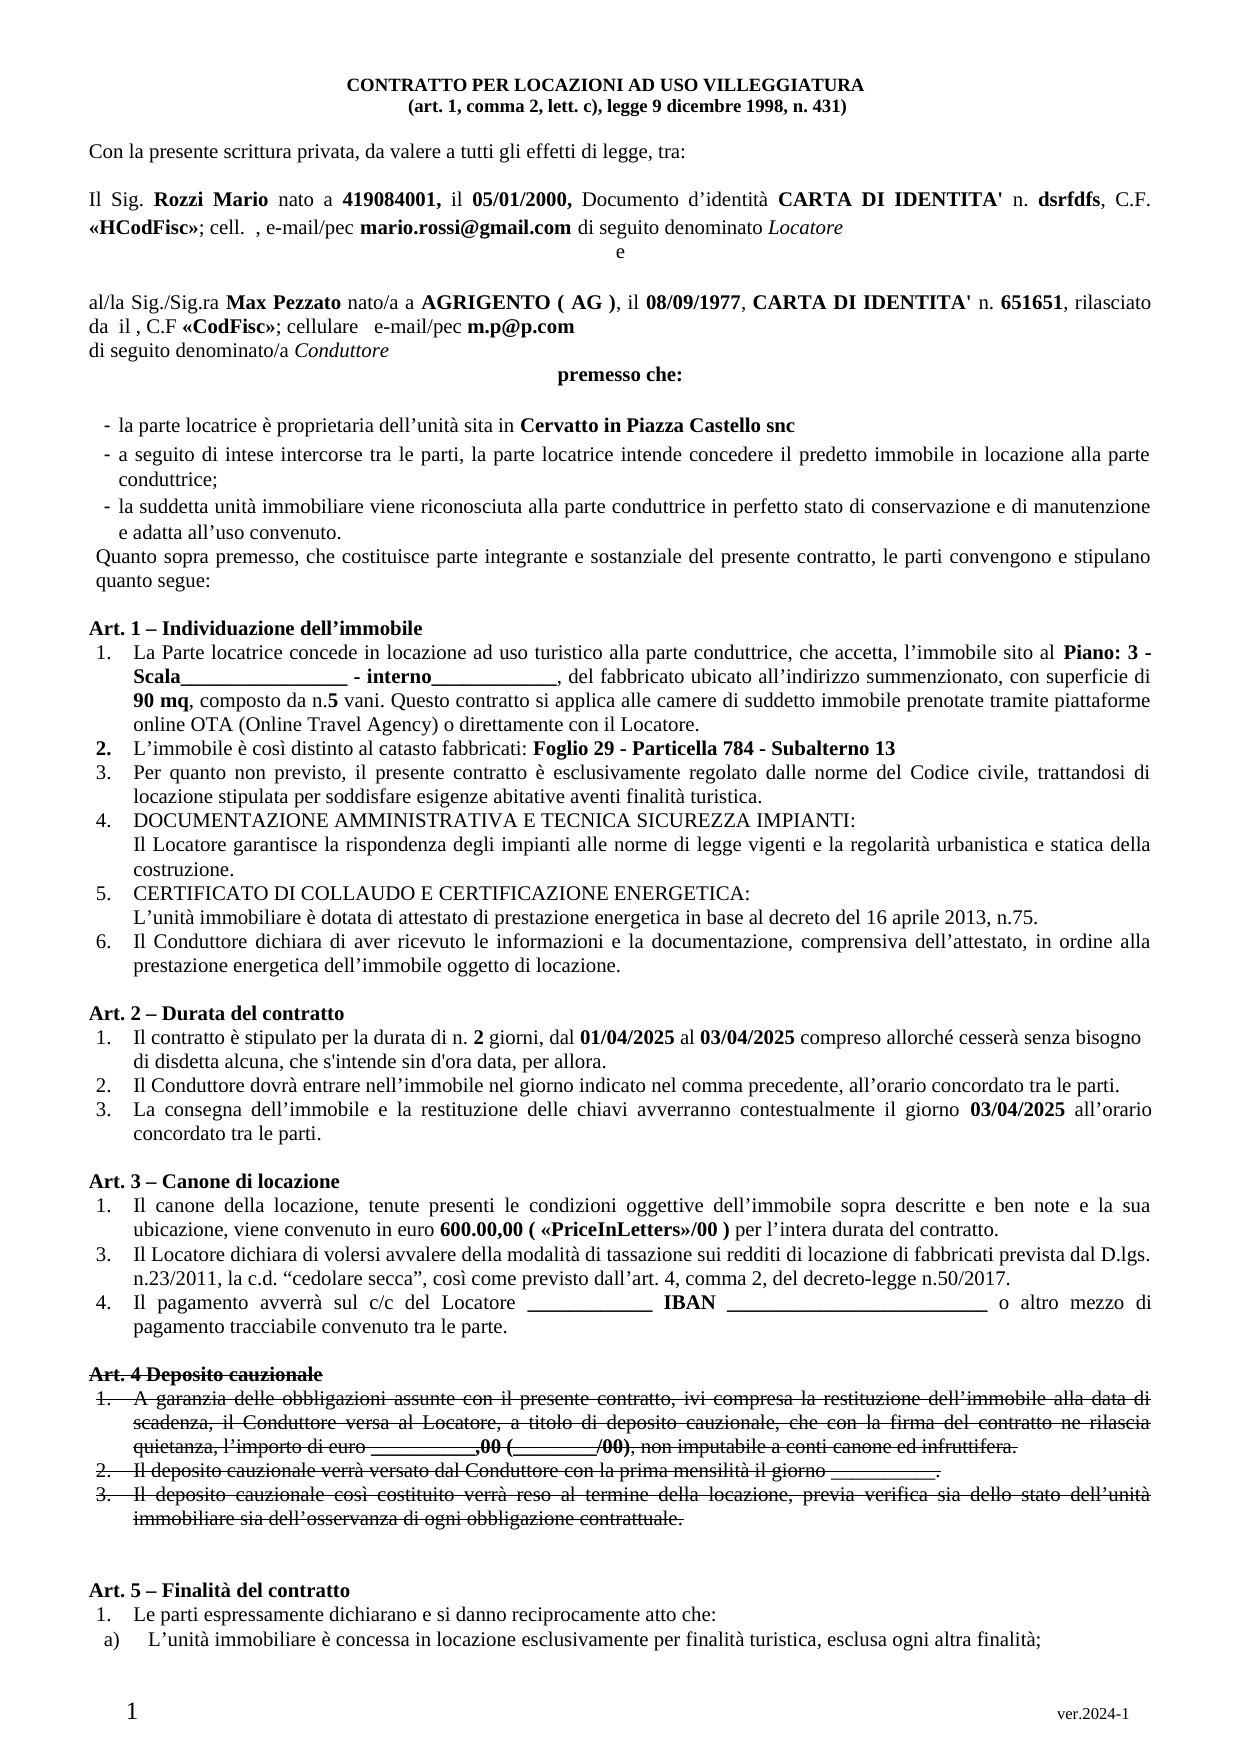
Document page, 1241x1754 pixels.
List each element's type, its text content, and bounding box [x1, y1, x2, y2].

list La consegna dell’immobile e la restituzione delle chiavi avverranno contestualmente il giorno 03/04/2025 all’orario concordato tra le parti. [96, 1097, 1152, 1145]
list Il canone della locazione, tenute presenti le condizioni oggettive dell’immobile sopra descritte e ben note e la sua ubicazione, viene convenuto in euro 600.00,00 ( «PriceInLetters»/00 ) per l’intera durata del contratto. [96, 1193, 1152, 1241]
text Il Sig. Rozzi Mario nato a 419084001, il 05/01/2000, Documento d’identità CARTA DI IDENTITA' n. dsrfdfs, C.F. «HCodFisc»; cell. , e-mail/pec mario.rossi@gmail.com di seguito denominato Locatore [89, 187, 1152, 239]
list Il Conduttore dichiara di aver ricevuto le informazioni e la documentazione, comprensiva dell’attestato, in ordine alla prestazione energetica dell’immobile oggetto di locazione. [96, 929, 1152, 977]
list Il Conduttore dovrà entrare nell’immobile nel giorno indicato nel comma precedente, all’orario concordato tra le parti. [96, 1073, 1152, 1097]
list DOCUMENTAZIONE AMMINISTRATIVA E TECNICA SICUREZZA IMPIANTI: [96, 808, 1152, 832]
text CONTRATTO PER LOCAZIONI AD USO VILLEGGIATURA [59, 74, 1152, 95]
list Il deposito cauzionale verrà versato dal Conduttore con la prima mensilità il giorno __________. [96, 1458, 1152, 1482]
text (art. 1, comma 2, lett. c), legge 9 dicembre 1998, n. 431) [103, 95, 1152, 117]
text premesso che: [89, 362, 1152, 386]
list Il pagamento avverrà sul c/c del Locatore ____________ IBAN _________________________ o altro mezzo di pagamento tracciabile convenuto tra le parte. [96, 1289, 1152, 1338]
text Art. 1 – Individuazione dell’immobile [89, 616, 1152, 640]
list a seguito di intese intercorse tra le parti, la parte locatrice intende concedere il predetto immobile in locazione alla parte conduttrice; [103, 439, 1152, 491]
list la parte locatrice è proprietaria dell’unità sita in Cervatto in Piazza Castello snc [103, 410, 1152, 439]
text Art. 5 – Finalità del contratto [89, 1578, 1152, 1602]
list la suddetta unità immobiliare viene riconosciuta alla parte conduttrice in perfetto stato di conservazione e di manutenzione e adatta all’uso convenuto. [103, 491, 1152, 544]
text Art. 4 Deposito cauzionale [89, 1362, 1152, 1386]
text Il Locatore garantisce la rispondenza degli impianti alle norme di legge vigenti e la regolarità urbanistica e statica della costruzione. [133, 832, 1152, 881]
text Art. 2 – Durata del contratto [89, 1001, 1152, 1025]
list Per quanto non previsto, il presente contratto è esclusivamente regolato dalle norme del Codice civile, trattandosi di locazione stipulata per soddisfare esigenze abitative aventi finalità turistica. [96, 760, 1152, 808]
list Le parti espressamente dichiarano e si danno reciprocamente atto che: [96, 1602, 1152, 1626]
text L’unità immobiliare è dotata di attestato di prestazione energetica in base al decreto del 16 aprile 2013, n.75. [133, 904, 1152, 929]
list La Parte locatrice concede in locazione ad uso turistico alla parte conduttrice, che accetta, l’immobile sito al Piano: 3 - Scala________________ - interno____________, del fabbricato ubicato all’indirizzo summenzionato, con superficie di 90 mq, composto da n.5 vani. Questo contratto si applica alle camere di suddetto immobile prenotate tramite piattaforme online OTA (Online Travel Agency) o direttamente con il Locatore. [96, 640, 1152, 736]
list Il Locatore dichiara di volersi avvalere della modalità di tassazione sui redditi di locazione di fabbricati prevista dal D.lgs. n.23/2011, la c.d. “cedolare secca”, così come previsto dall’art. 4, comma 2, del decreto-legge n.50/2017. [96, 1241, 1152, 1289]
text Con la presente scrittura privata, da valere a tutti gli effetti di legge, tra: [89, 138, 1152, 163]
list L’unità immobiliare è concessa in locazione esclusivamente per finalità turistica, esclusa ogni altra finalità; [103, 1626, 1152, 1651]
list Il deposito cauzionale così costituito verrà reso al termine della locazione, previa verifica sia dello stato dell’unità immobiliare sia dell’osservanza di ogni obbligazione contrattuale. [96, 1482, 1152, 1530]
list Il contratto è stipulato per la durata di n. 2 giorni, dal 01/04/2025 al 03/04/2025 compreso allorché cesserà senza bisogno di disdetta alcuna, che s'intende sin d'ora data, per allora. [96, 1025, 1152, 1073]
list A garanzia delle obbligazioni assunte con il presente contratto, ivi compresa la restituzione dell’immobile alla data di scadenza, il Conduttore versa al Locatore, a titolo di deposito cauzionale, che con la firma del contratto ne rilascia quietanza, l’importo di euro __________,00 (________/00), non imputabile a conti canone ed infruttifera. [96, 1386, 1152, 1458]
list L’immobile è così distinto al catasto fabbricati: Foglio 29 - Particella 784 - Subalterno 13 [96, 736, 1152, 760]
text Quanto sopra premesso, che costituisce parte integrante e sostanziale del presente contratto, le parti convengono e stipulano quanto segue: [96, 544, 1152, 592]
text di seguito denominato/a Conduttore [89, 338, 1152, 362]
list CERTIFICATO DI COLLAUDO E CERTIFICAZIONE ENERGETICA: [96, 881, 1152, 904]
text Art. 3 – Canone di locazione [89, 1169, 1152, 1193]
text e [89, 239, 1152, 263]
text al/la Sig./Sig.ra Max Pezzato nato/a a AGRIGENTO ( AG ), il 08/09/1977, CARTA DI IDENTITA' n. 651651, rilasciato da il , C.F «CodFisc»; cellulare e-mail/pec m.p@p.com [89, 290, 1152, 338]
